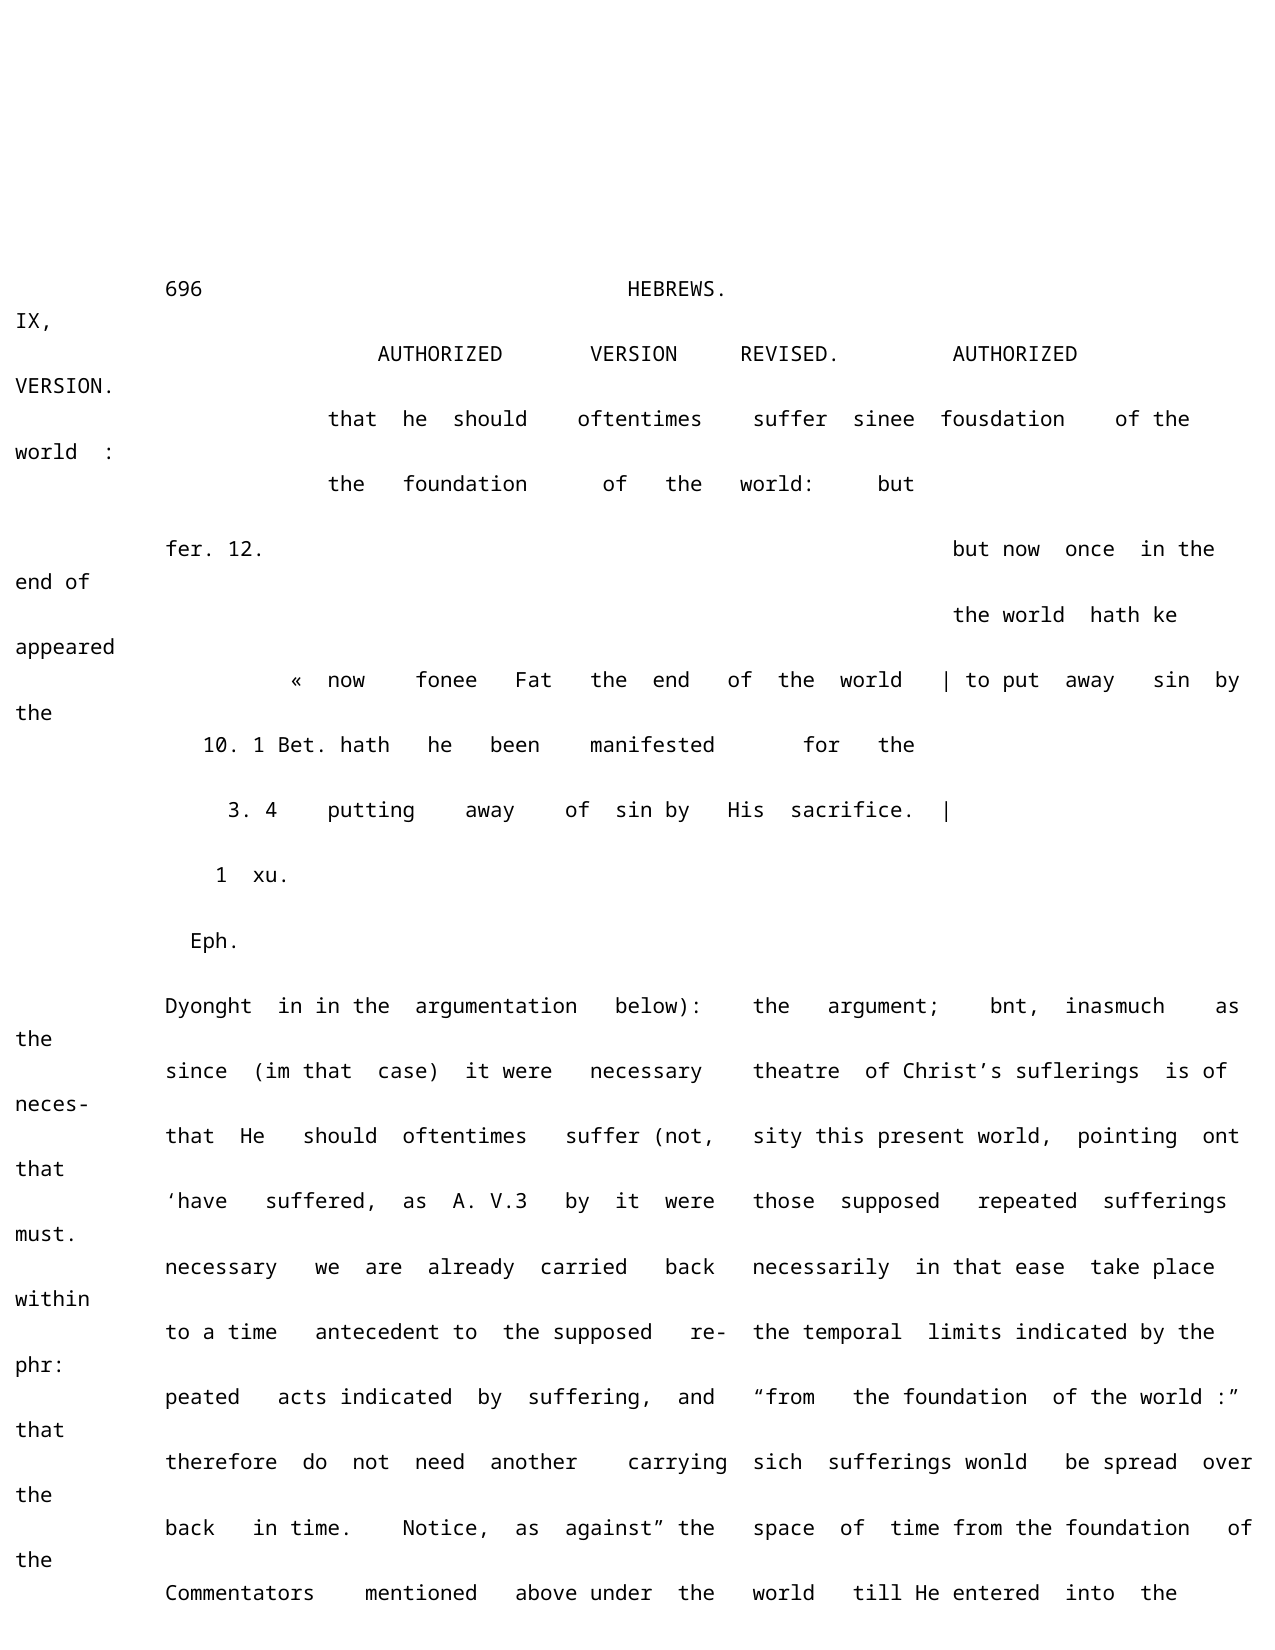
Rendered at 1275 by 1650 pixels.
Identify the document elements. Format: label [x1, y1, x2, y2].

text [15, 15, 1260, 1606]
